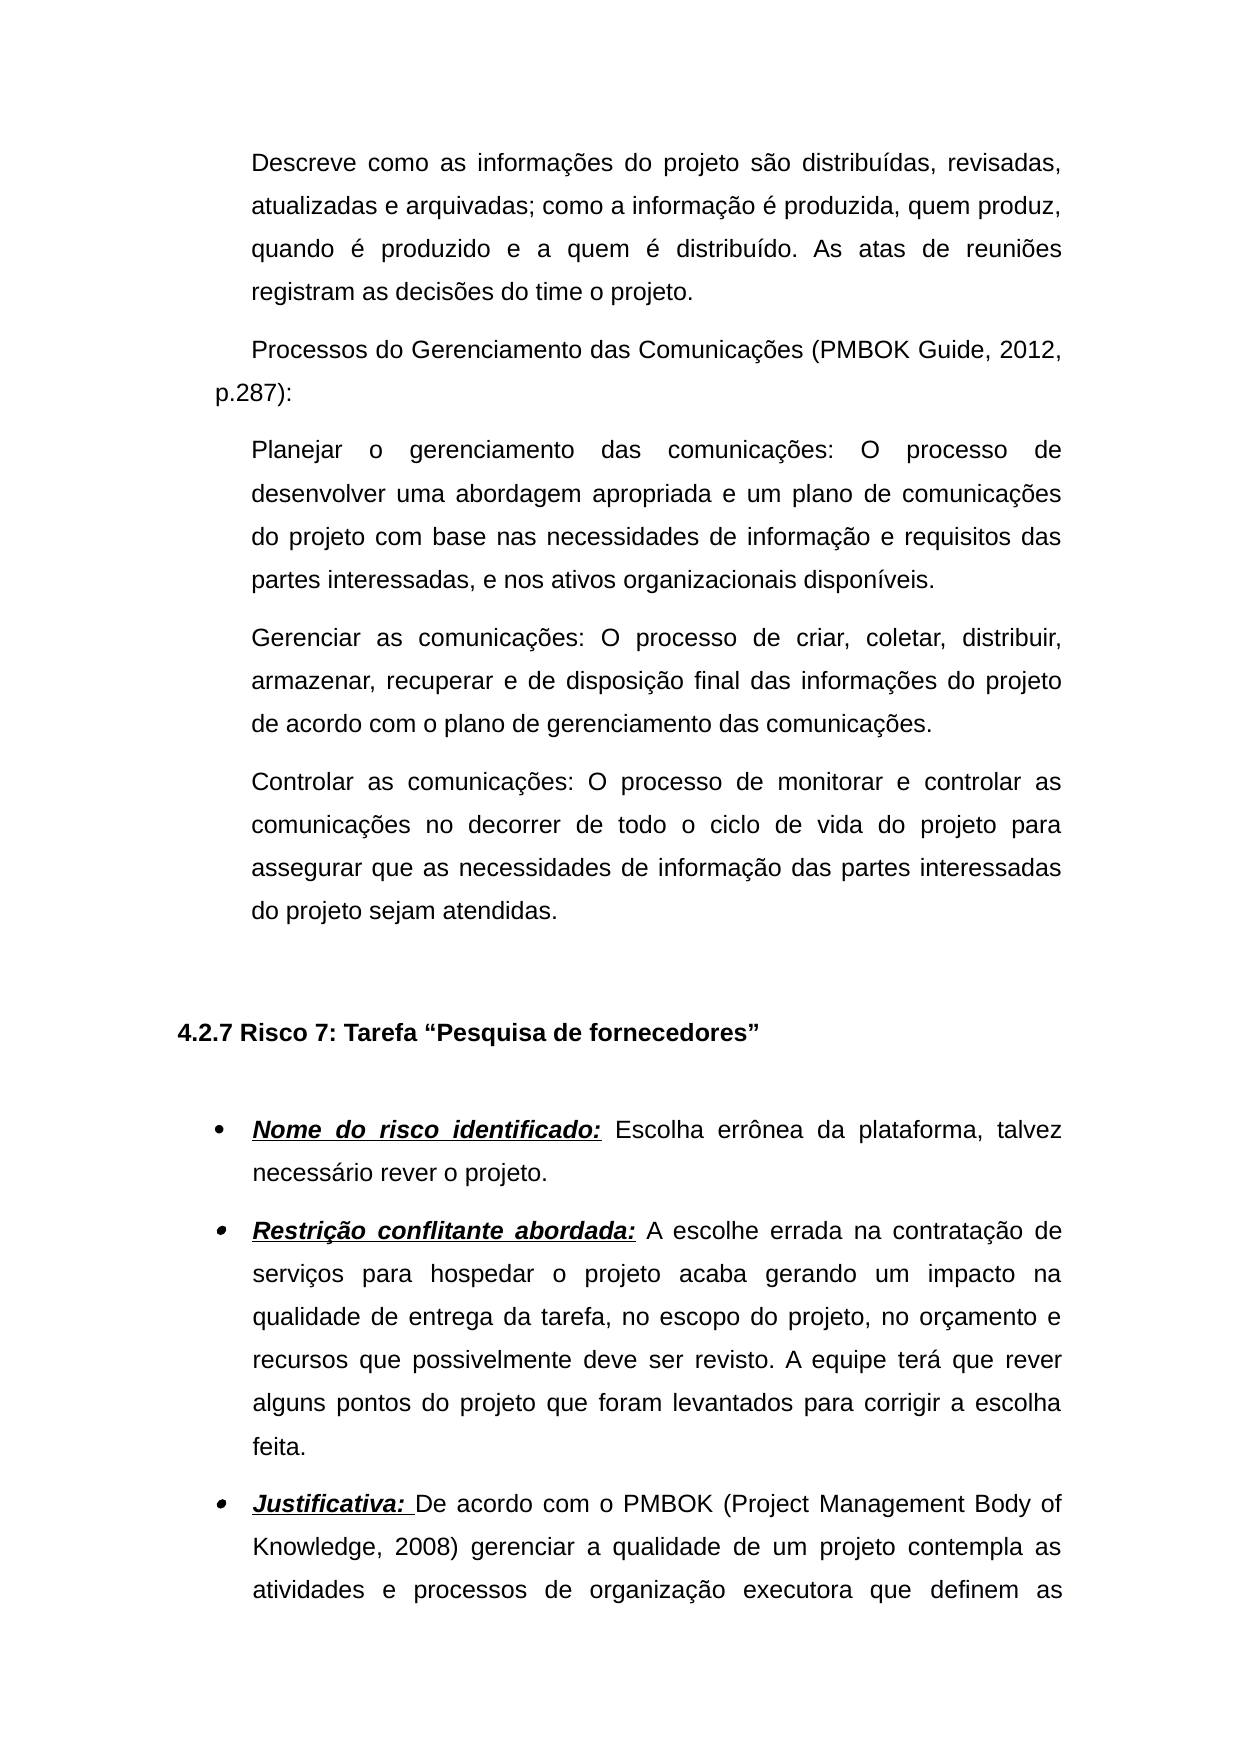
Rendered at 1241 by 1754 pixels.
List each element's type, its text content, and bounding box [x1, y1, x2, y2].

subtitle 4.2.7 Risco 7: Tarefa “Pesquisa de fornecedores” [177, 1018, 1063, 1046]
text Gerenciar as comunicações: O processo de criar, coletar, distribuir, armazenar, recuperar e de disposição final das informações do projeto de acordo com o plano de gerenciamento das comunicações. [251, 623, 1063, 738]
text Descreve como as informações do projeto são distribuídas, revisadas, atualizadas e arquivadas; como a informação é produzida, quem produz, quando é produzido e a quem é distribuído. As atas de reuniões registram as decisões do time o projeto. [251, 148, 1063, 306]
text Controlar as comunicações: O processo de monitorar e controlar as comunicações no decorrer de todo o ciclo de vida do projeto para assegurar que as necessidades de informação das partes interessadas do projeto sejam atendidas. [251, 767, 1063, 925]
text Processos do Gerenciamento das Comunicações (PMBOK Guide, 2012, p.287): [215, 335, 1063, 407]
list Nome do risco identificado: Escolha errônea da plataforma, talvez necessário rever o projeto. [215, 1115, 1063, 1187]
list Restrição conflitante abordada: A escolhe errada na contratação de serviços para hospedar o projeto acaba gerando um impacto na qualidade de entrega da tarefa, no escopo do projeto, no orçamento e recursos que possivelmente deve ser revisto. A equipe terá que rever alguns pontos do projeto que foram levantados para corrigir a escolha feita. [215, 1216, 1063, 1460]
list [215, 1489, 1063, 1604]
text Planejar o gerenciamento das comunicações: O processo de desenvolver uma abordagem apropriada e um plano de comunicações do projeto com base nas necessidades de informação e requisitos das partes interessadas, e nos ativos organizacionais disponíveis. [251, 436, 1063, 594]
